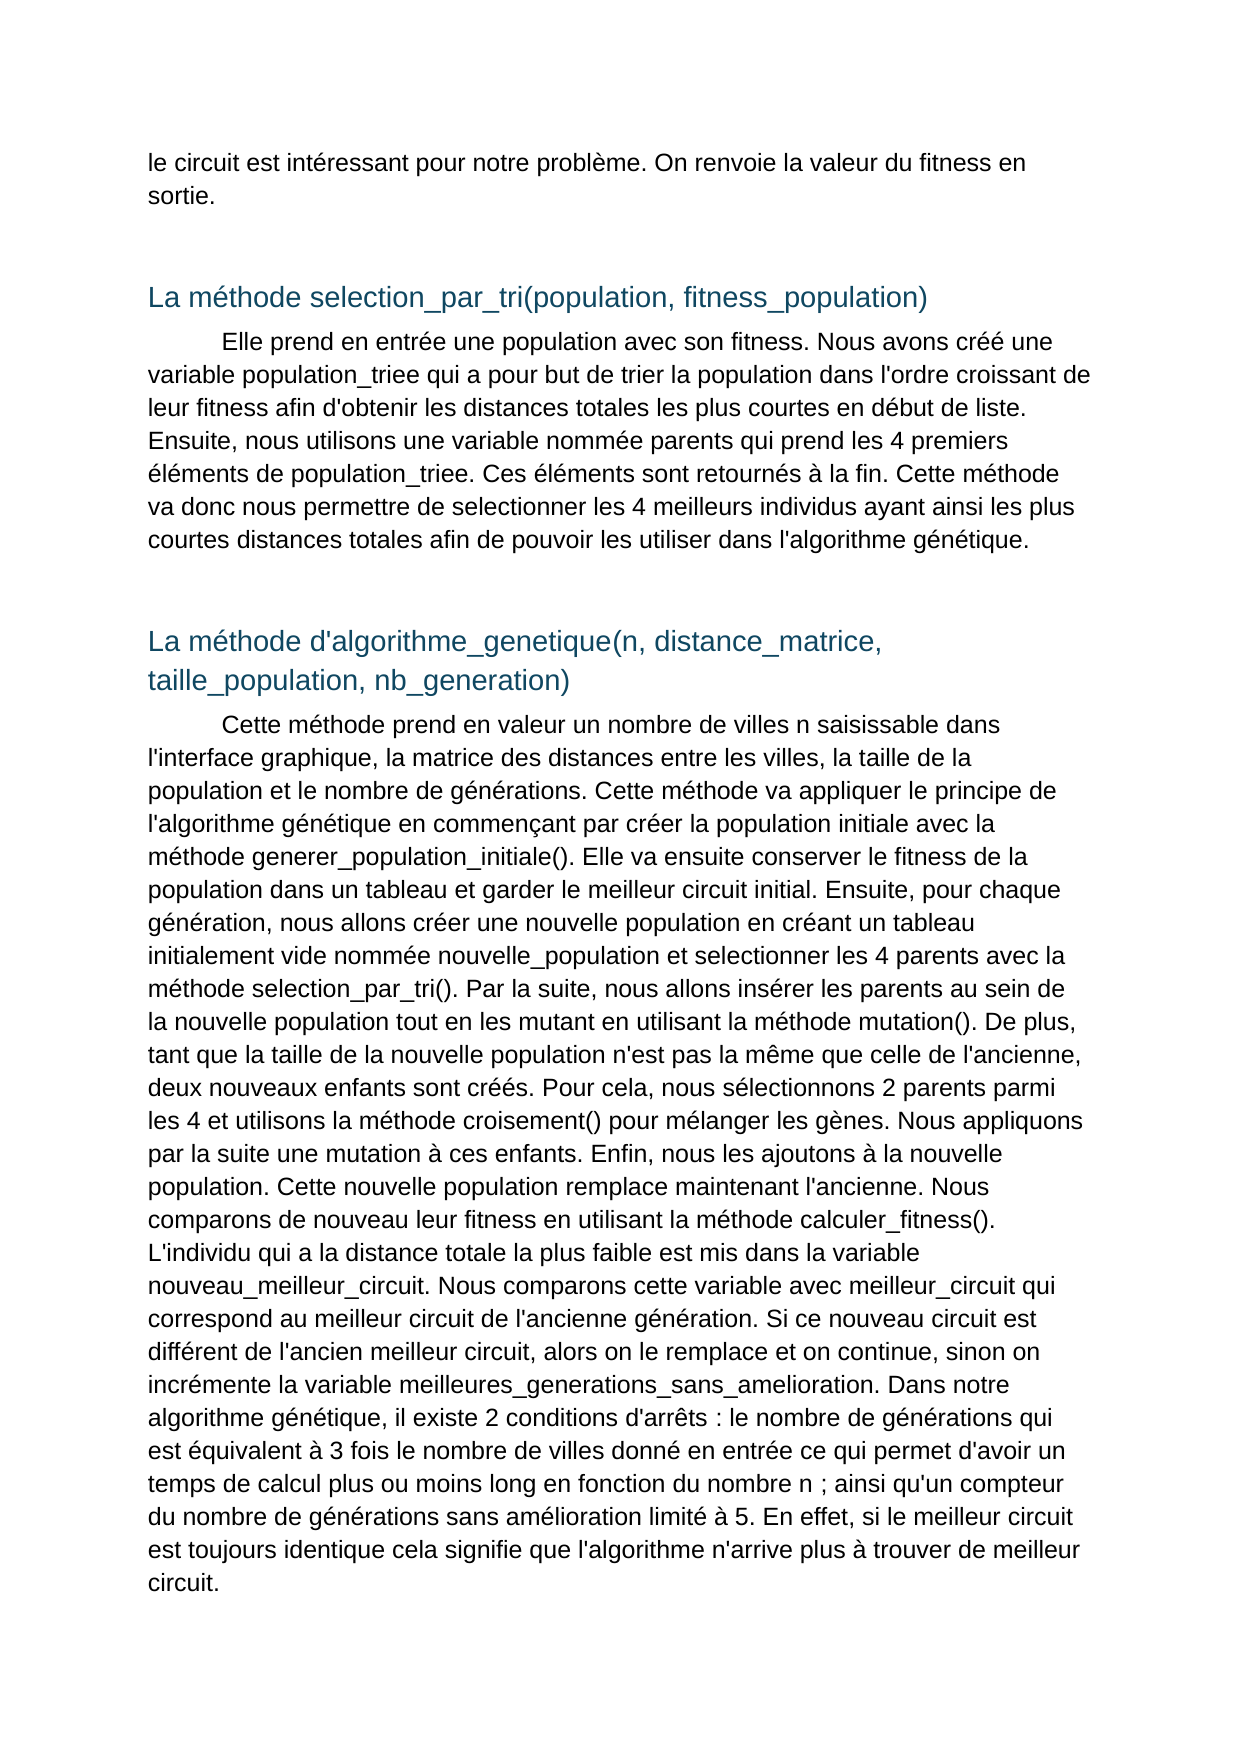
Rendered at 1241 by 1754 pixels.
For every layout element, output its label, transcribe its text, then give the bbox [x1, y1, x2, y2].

text Cette méthode prend en valeur un nombre de villes n saisissable dans l'interface graphique, la matrice des distances entre les villes, la taille de la population et le nombre de générations. Cette méthode va appliquer le principe de l'algorithme génétique en commençant par créer la population initiale avec la méthode generer_population_initiale(). Elle va ensuite conserver le fitness de la population dans un tableau et garder le meilleur circuit initial. Ensuite, pour chaque génération, nous allons créer une nouvelle population en créant un tableau initialement vide nommée nouvelle_population et selectionner les 4 parents avec la méthode selection_par_tri(). Par la suite, nous allons insérer les parents au sein de la nouvelle population tout en les mutant en utilisant la méthode mutation(). De plus, tant que la taille de la nouvelle population n'est pas la même que celle de l'ancienne, deux nouveaux enfants sont créés. Pour cela, nous sélectionnons 2 parents parmi les 4 et utilisons la méthode croisement() pour mélanger les gènes. Nous appliquons par la suite une mutation à ces enfants. Enfin, nous les ajoutons à la nouvelle population. Cette nouvelle population remplace maintenant l'ancienne. Nous comparons de nouveau leur fitness en utilisant la méthode calculer_fitness(). L'individu qui a la distance totale la plus faible est mis dans la variable nouveau_meilleur_circuit. Nous comparons cette variable avec meilleur_circuit qui correspond au meilleur circuit de l'ancienne génération. Si ce nouveau circuit est différent de l'ancien meilleur circuit, alors on le remplace et on continue, sinon on incrémente la variable meilleures_generations_sans_amelioration. Dans notre algorithme génétique, il existe 2 conditions d'arrêts : le nombre de générations qui est équivalent à 3 fois le nombre de villes donné en entrée ce qui permet d'avoir un temps de calcul plus ou moins long en fonction du nombre n ; ainsi qu'un compteur du nombre de générations sans amélioration limité à 5. En effet, si le meilleur circuit est toujours identique cela signifie que l'algorithme n'arrive plus à trouver de meilleur circuit. [148, 710, 1093, 1597]
subtitle La méthode d'algorithme_genetique(n, distance_matrice, taille_population, nb_generation) [148, 624, 1093, 696]
text Elle prend en entrée une population avec son fitness. Nous avons créé une variable population_triee qui a pour but de trier la population dans l'ordre croissant de leur fitness afin d'obtenir les distances totales les plus courtes en début de liste. Ensuite, nous utilisons une variable nommée parents qui prend les 4 premiers éléments de population_triee. Ces éléments sont retournés à la fin. Cette méthode va donc nous permettre de selectionner les 4 meilleurs individus ayant ainsi les plus courtes distances totales afin de pouvoir les utiliser dans l'algorithme génétique. [148, 327, 1093, 554]
subtitle La méthode selection_par_tri(population, fitness_population) [148, 280, 1093, 313]
